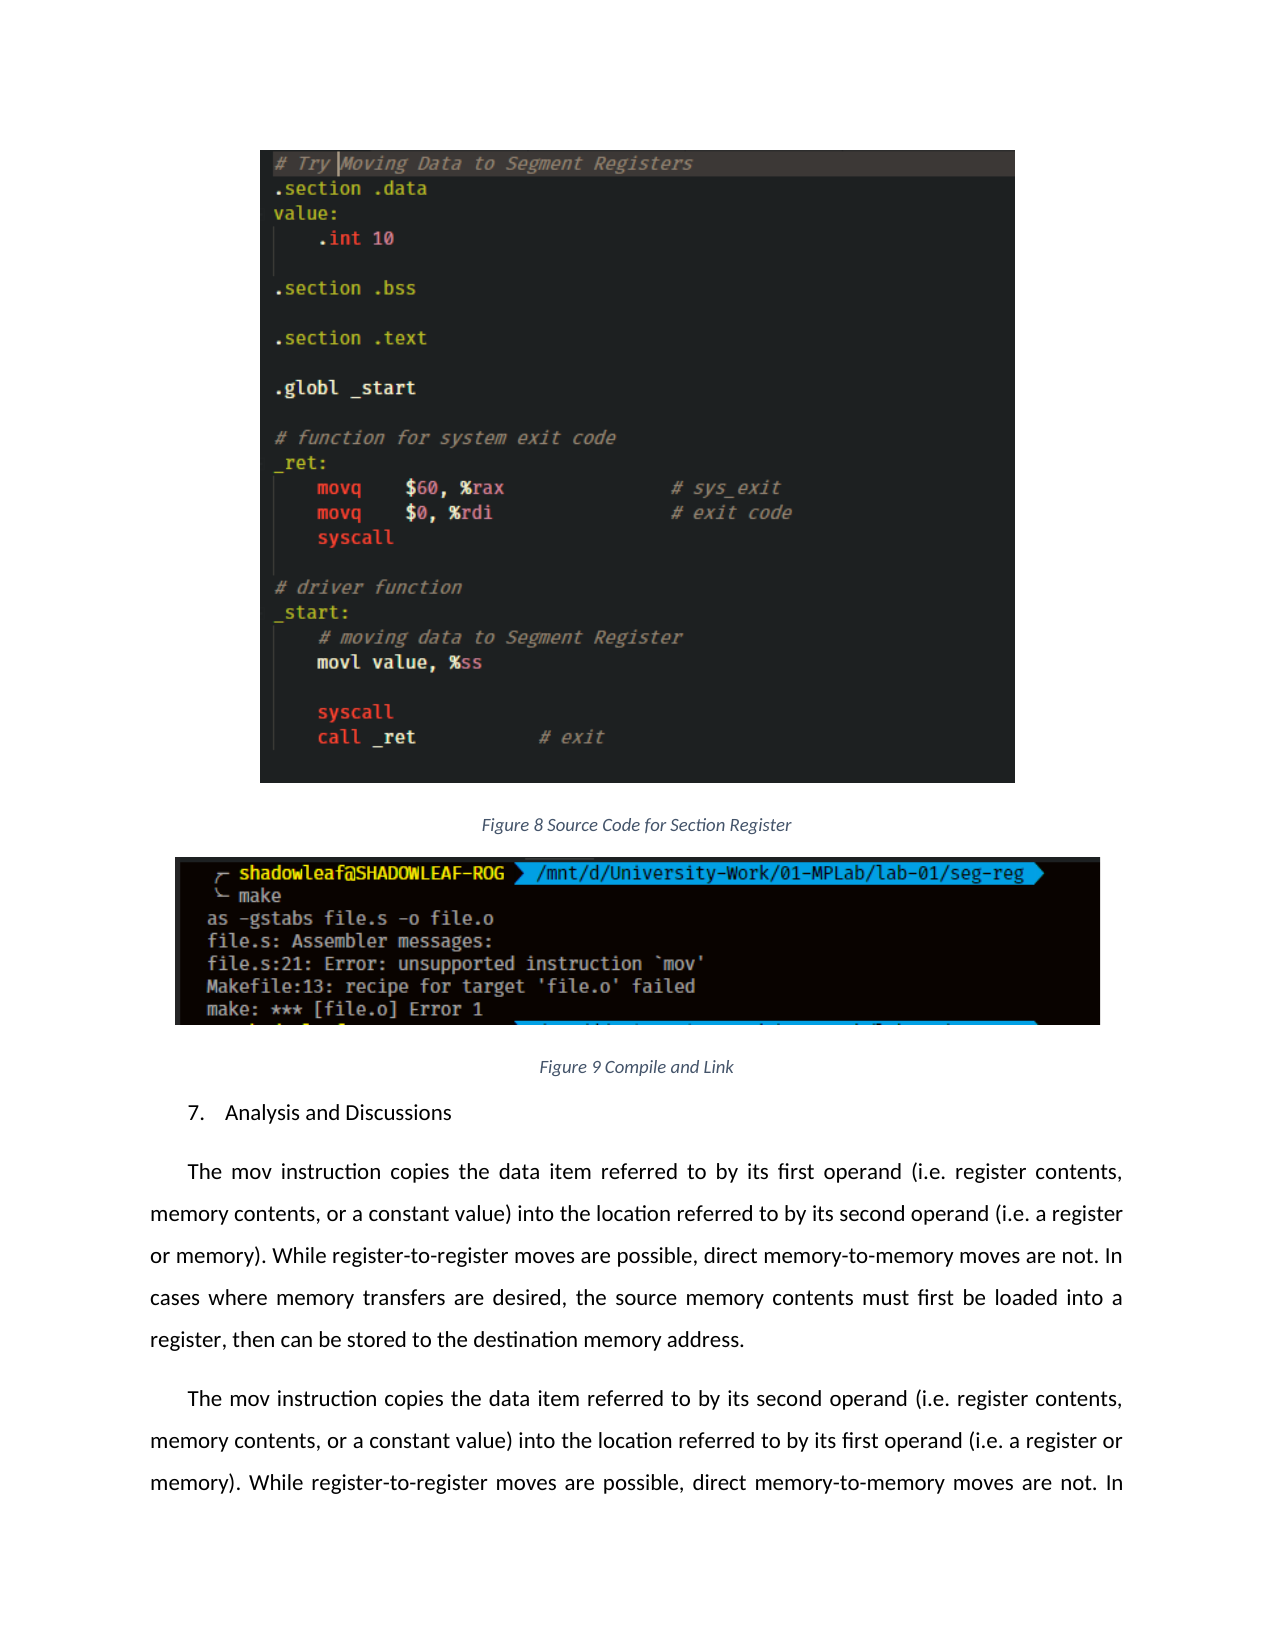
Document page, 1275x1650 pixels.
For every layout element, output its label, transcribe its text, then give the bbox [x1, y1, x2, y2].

list Analysis and Discussions [187, 1098, 1125, 1127]
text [150, 1384, 1125, 1496]
text The mov instruction copies the data item referred to by its first operand (i.e. register contents, memory contents, or a constant value) into the location referred to by its second operand (i.e. a register or memory). While register-to-register moves are possible, direct memory-to-memory moves are not. In cases where memory transfers are desired, the source memory contents must first be loaded into a register, then can be stored to the destination memory address. [150, 1157, 1125, 1353]
text Figure 8 Source Code for Section Register [150, 813, 1125, 836]
text Figure 9 Compile and Link [150, 1055, 1125, 1078]
picture [260, 150, 1015, 783]
picture [175, 857, 1100, 1025]
